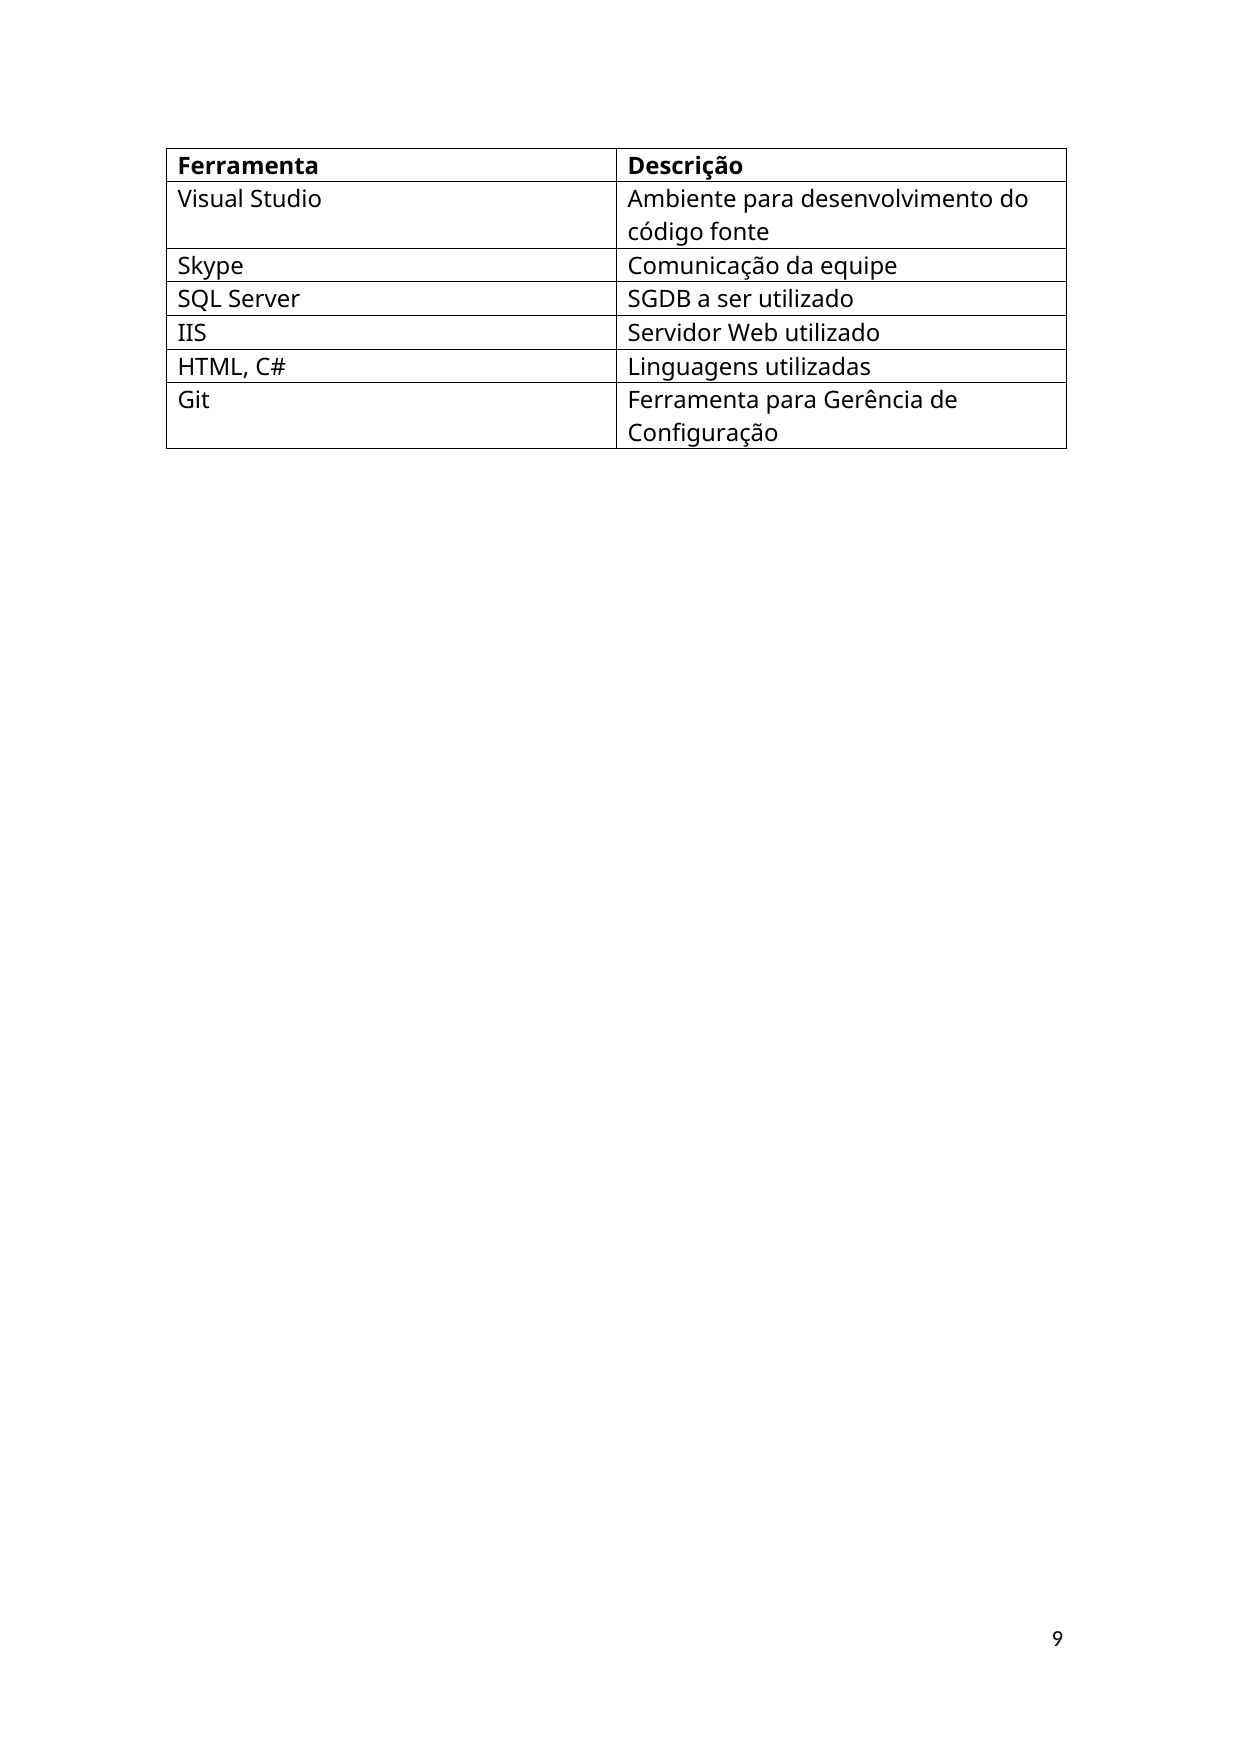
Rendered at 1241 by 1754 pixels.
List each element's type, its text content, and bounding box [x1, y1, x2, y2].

table_cell Ambiente para desenvolvimento do código fonte [617, 182, 1066, 247]
table_cell IIS [167, 316, 616, 348]
table_cell Comunicação da equipe [617, 249, 1066, 281]
table_cell SQL Server [167, 282, 616, 315]
table_cell Ferramenta para Gerência de Configuração [617, 383, 1066, 448]
table_cell Skype [167, 249, 616, 281]
table_cell Linguagens utilizadas [617, 350, 1066, 382]
table_cell HTML, C# [167, 350, 616, 382]
table_cell Git [167, 383, 616, 448]
table_cell Servidor Web utilizado [617, 316, 1066, 348]
table_cell SGDB a ser utilizado [617, 282, 1066, 315]
table_header Ferramenta [167, 149, 616, 181]
table_header Descrição [617, 149, 1066, 181]
table_cell Visual Studio [167, 182, 616, 247]
